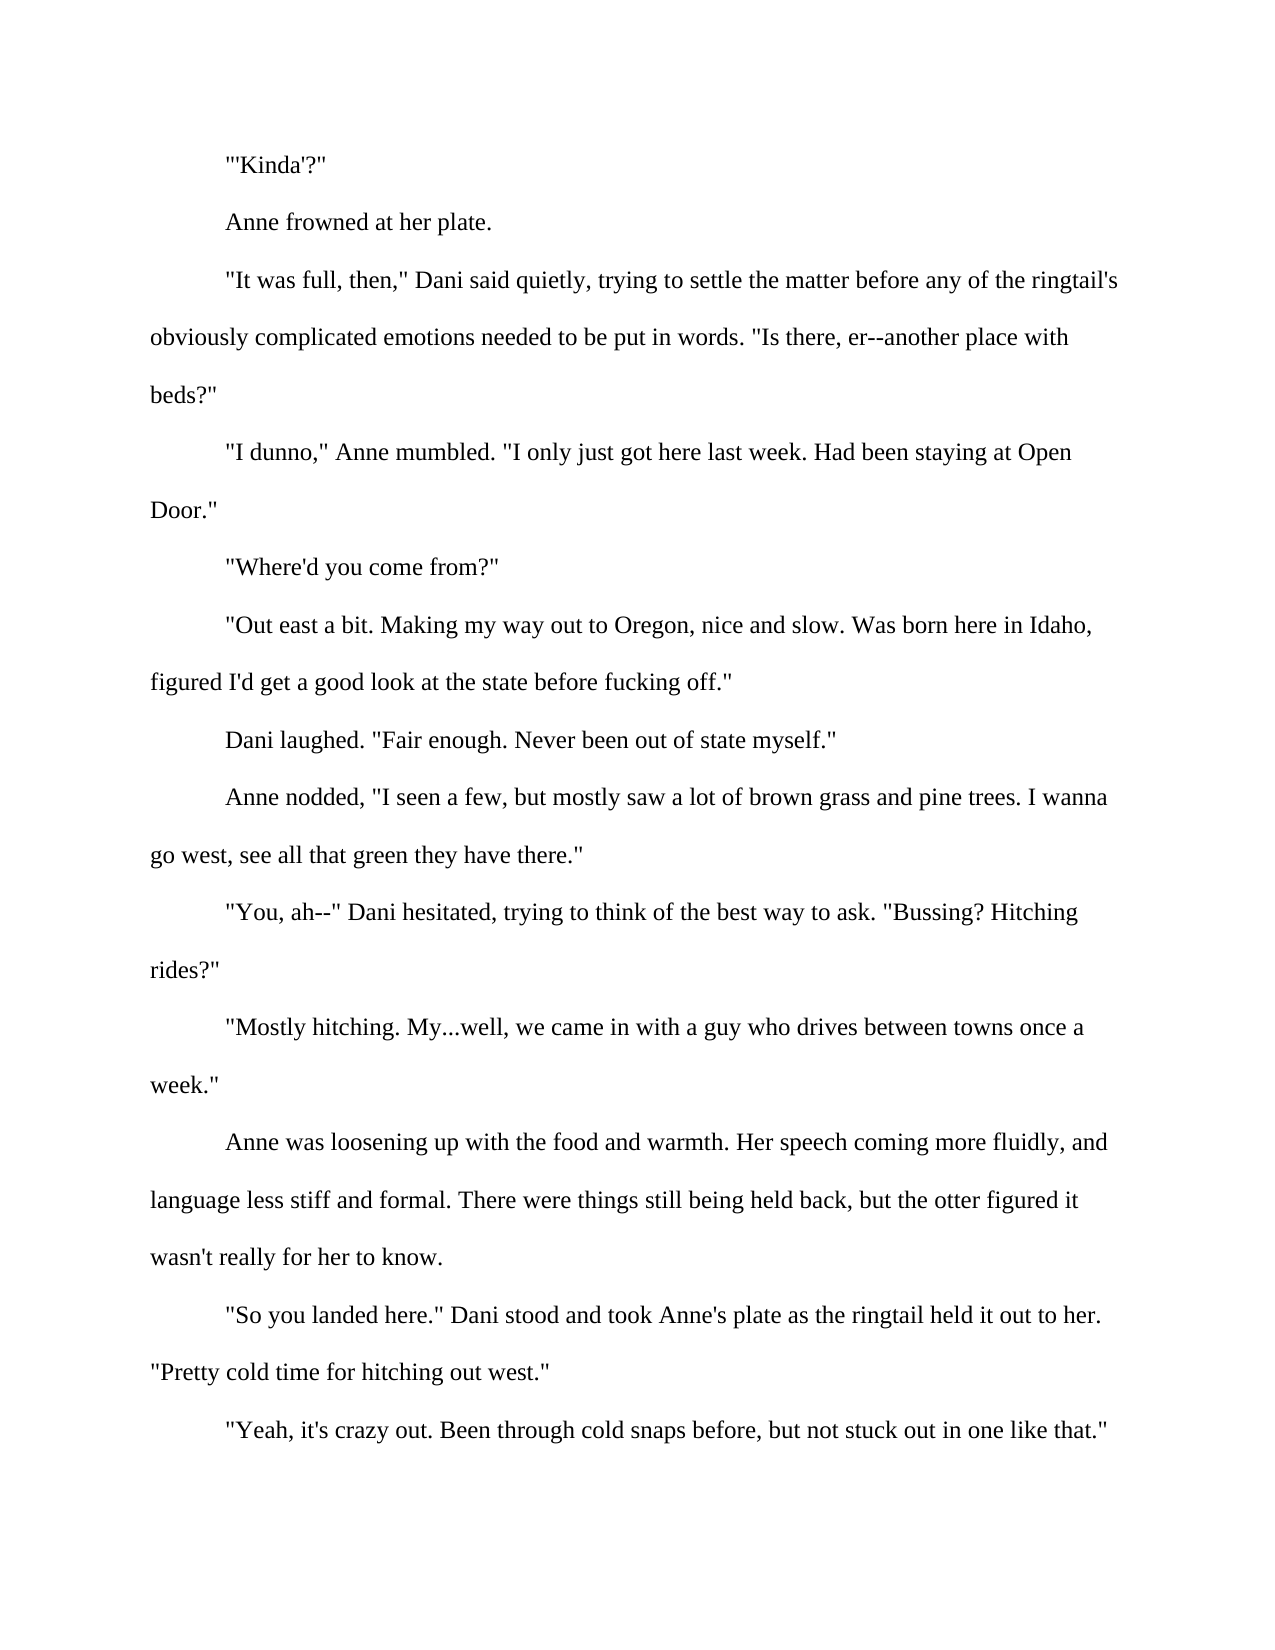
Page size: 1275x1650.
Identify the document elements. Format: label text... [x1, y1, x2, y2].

text "I dunno," Anne mumbled. "I only just got here last week. Had been staying at Open Door." [150, 437, 1125, 524]
text "You, ah--" Dani hesitated, trying to think of the best way to ask. "Bussing? Hitching rides?" [150, 897, 1125, 984]
text "Mostly hitching. My...well, we came in with a guy who drives between towns once a week." [150, 1012, 1125, 1099]
text "So you landed here." Dani stood and took Anne's plate as the ringtail held it out to her. "Pretty cold time for hitching out west." [150, 1300, 1125, 1386]
text "Where'd you come from?" [150, 552, 1125, 581]
text Dani laughed. "Fair enough. Never been out of state myself." [150, 725, 1125, 754]
text Anne frowned at her plate. [150, 207, 1125, 236]
text Anne nodded, "I seen a few, but mostly saw a lot of brown grass and pine trees. I wanna go west, see all that green they have there." [150, 782, 1125, 869]
text "Out east a bit. Making my way out to Oregon, nice and slow. Was born here in Idaho, figured I'd get a good look at the state before fucking off." [150, 610, 1125, 696]
text "'Kinda'?" [150, 150, 1125, 179]
text Anne was loosening up with the food and warmth. Her speech coming more fluidly, and language less stiff and formal. There were things still being held back, but the otter figured it wasn't really for her to know. [150, 1127, 1125, 1271]
text "Yeah, it's crazy out. Been through cold snaps before, but not stuck out in one like that." [150, 1415, 1125, 1444]
text "It was full, then," Dani said quietly, trying to settle the matter before any of the ringtail's obviously complicated emotions needed to be put in words. "Is there, er--another place with beds?" [150, 265, 1125, 409]
